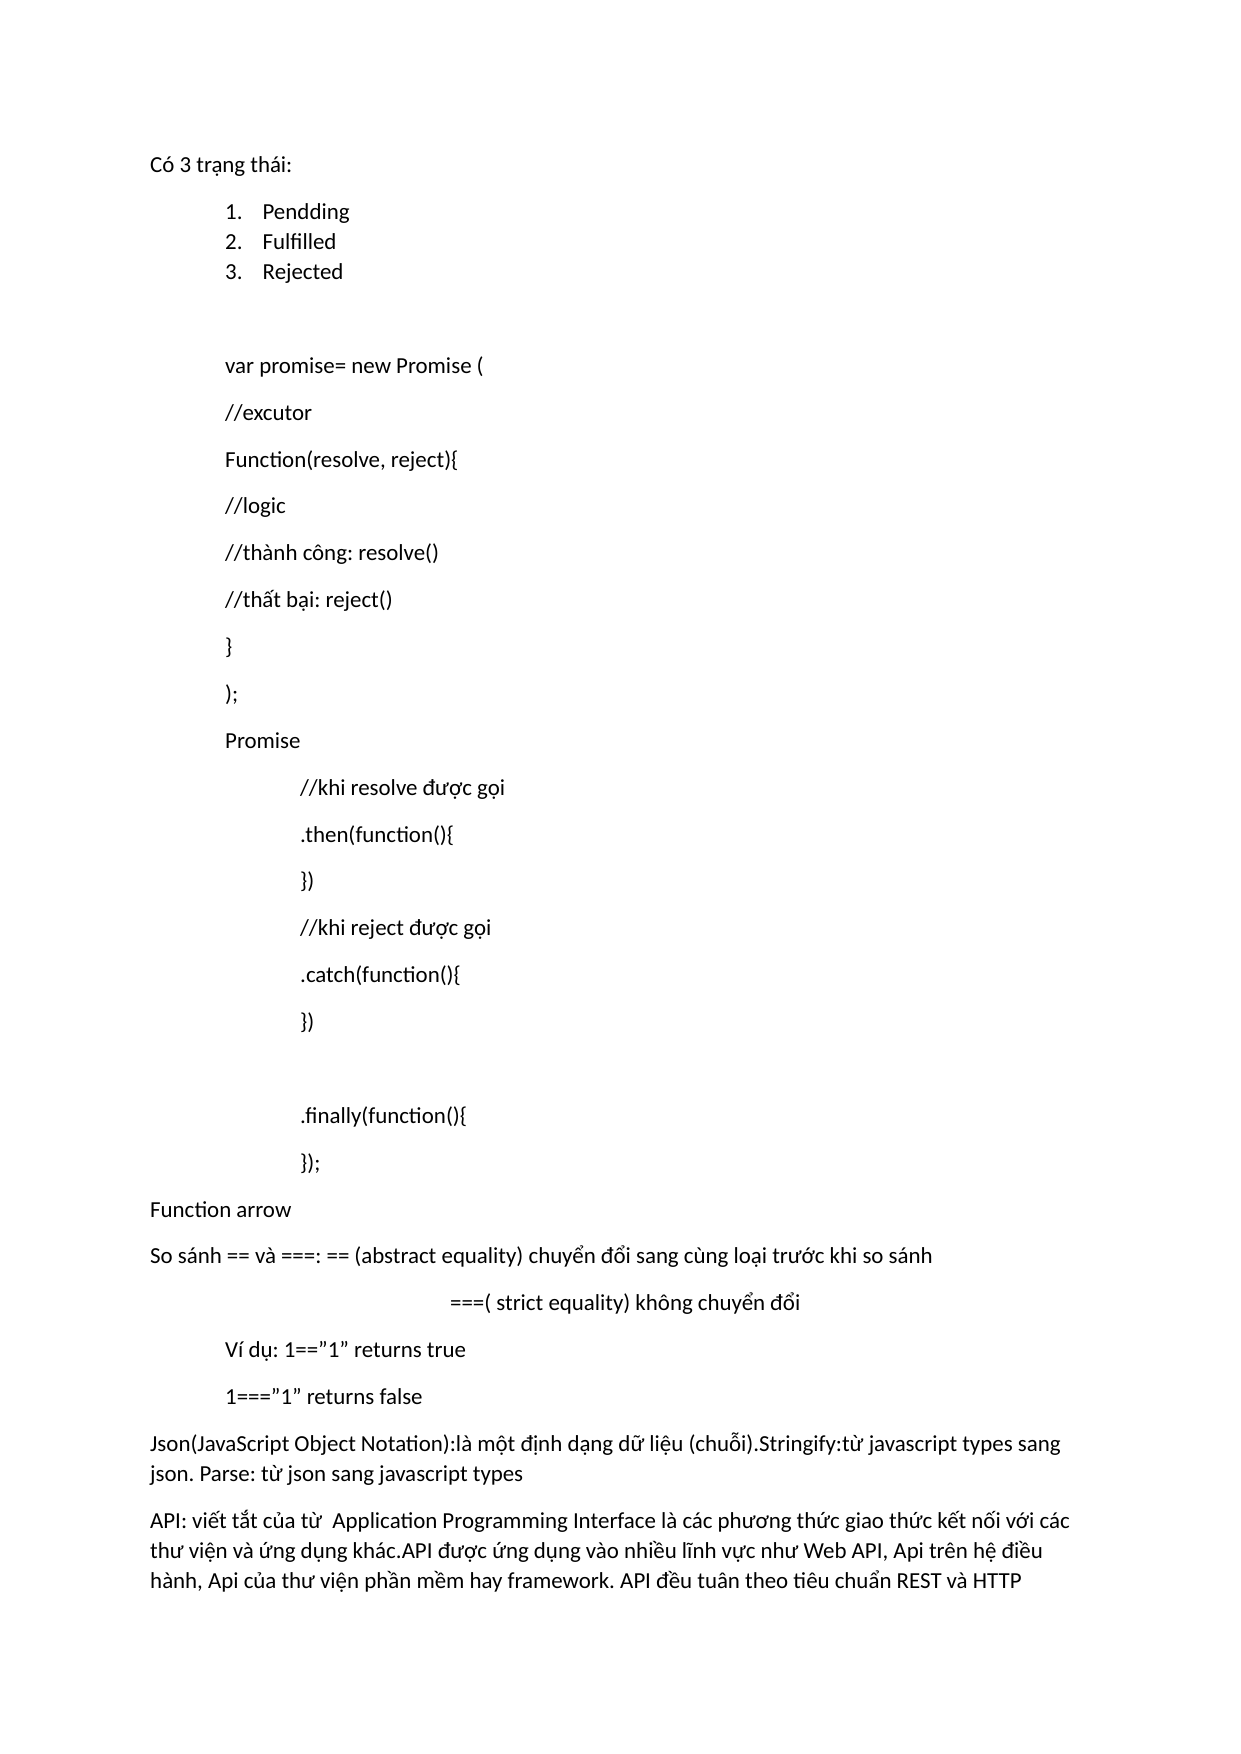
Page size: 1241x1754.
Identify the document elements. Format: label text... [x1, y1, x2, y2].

list Fulfilled [225, 227, 1090, 255]
text Promise [225, 726, 1090, 754]
text Function arrow [150, 1195, 1090, 1223]
text } [225, 632, 1090, 660]
text ===( strict equality) không chuyển đổi [225, 1288, 1090, 1317]
text var promise= new Promise ( [225, 351, 1090, 379]
text }); [300, 1148, 1090, 1176]
text //logic [225, 492, 1090, 520]
text API: viết tắt của từ Application Programming Interface là các phương thức giao thức kết nối với các thư viện và ứng dụng khác.API được ứng dụng vào nhiều lĩnh vực như Web API, Api trên hệ điều hành, Api của thư viện phần mềm hay framework. API đều tuân theo tiêu chuẩn REST và HTTP [150, 1506, 1090, 1595]
list Rejected [225, 257, 1090, 285]
text }) [300, 867, 1090, 895]
text Json(JavaScript Object Notation):là một định dạng dữ liệu (chuỗi).Stringify:từ javascript types sang json. Parse: từ json sang javascript types [150, 1429, 1090, 1487]
text //excutor [225, 398, 1090, 426]
text //khi reject được gọi [300, 913, 1090, 942]
text .catch(function(){ [300, 960, 1090, 988]
text .finally(function(){ [300, 1101, 1090, 1129]
text Function(resolve, reject){ [225, 445, 1090, 473]
list Pendding [225, 197, 1090, 225]
text Ví dụ: 1==”1” returns true [225, 1335, 1090, 1363]
text 1===”1” returns false [225, 1382, 1090, 1410]
text ); [225, 679, 1090, 707]
text Có 3 trạng thái: [150, 150, 1090, 178]
text So sánh == và ===: == (abstract equality) chuyển đổi sang cùng loại trước khi so sánh [150, 1242, 1090, 1270]
text }) [300, 1007, 1090, 1035]
text //thất bại: reject() [225, 585, 1090, 613]
text //khi resolve được gọi [225, 773, 1090, 801]
text //thành công: resolve() [225, 538, 1090, 567]
text .then(function(){ [300, 820, 1090, 848]
